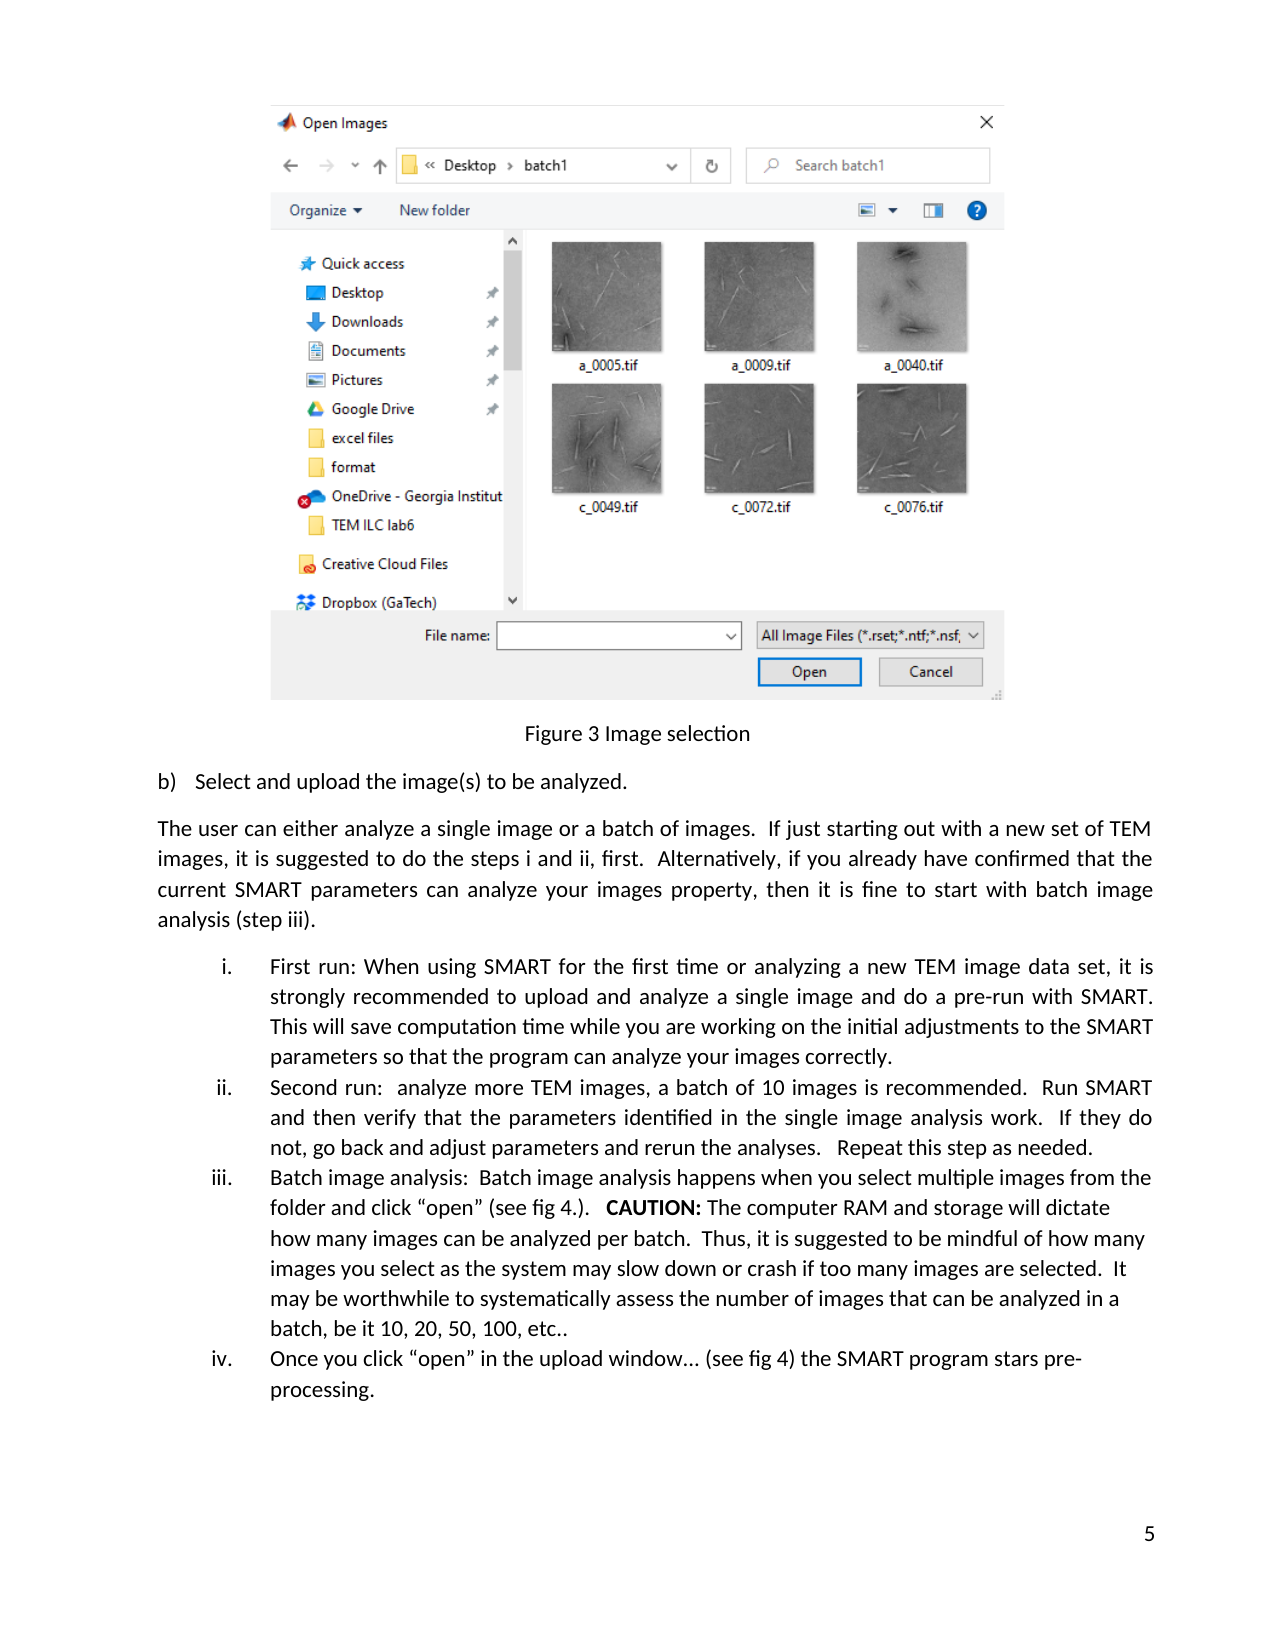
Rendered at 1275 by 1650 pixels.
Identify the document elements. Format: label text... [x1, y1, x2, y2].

list Second run: analyze more TEM images, a batch of 10 images is recommended. Run SMART and then verify that the parameters identified in the single image analysis work. If they do not, go back and adjust parameters and rerun the analyses. Repeat this step as needed. [232, 1073, 1155, 1161]
list Batch image analysis: Batch image analysis happens when you select multiple images from the folder and click “open” (see fig 4.). CAUTION: The computer RAM and storage will dictate how many images can be analyzed per batch. Thus, it is suggested to be mindful of how many images you select as the system may slow down or crash if too many images are selected. It may be worthwhile to systematically assess the number of images that can be analyzed in a batch, be it 10, 20, 50, 100, etc.. [232, 1163, 1155, 1342]
list Select and upload the image(s) to be analyzed. [157, 767, 1155, 796]
list First run: When using SMART for the first time or analyzing a new TEM image data set, it is strongly recommended to upload and analyze a single image and do a pre-run with SMART. This will save computation time while you are working on the initial adjustments to the SMART parameters so that the program can analyze your images correctly. [232, 952, 1155, 1071]
list Once you click “open” in the upload window... (see fig 4) the SMART program stars pre-processing. [232, 1344, 1155, 1403]
picture [270, 105, 1005, 700]
text The user can either analyze a single image or a batch of images. If just starting out with a new set of TEM images, it is suggested to do the steps i and ii, first. Alternatively, if you already have confirmed that the current SMART parameters can analyze your images property, then it is fine to start with batch image analysis (step iii). [157, 814, 1155, 933]
